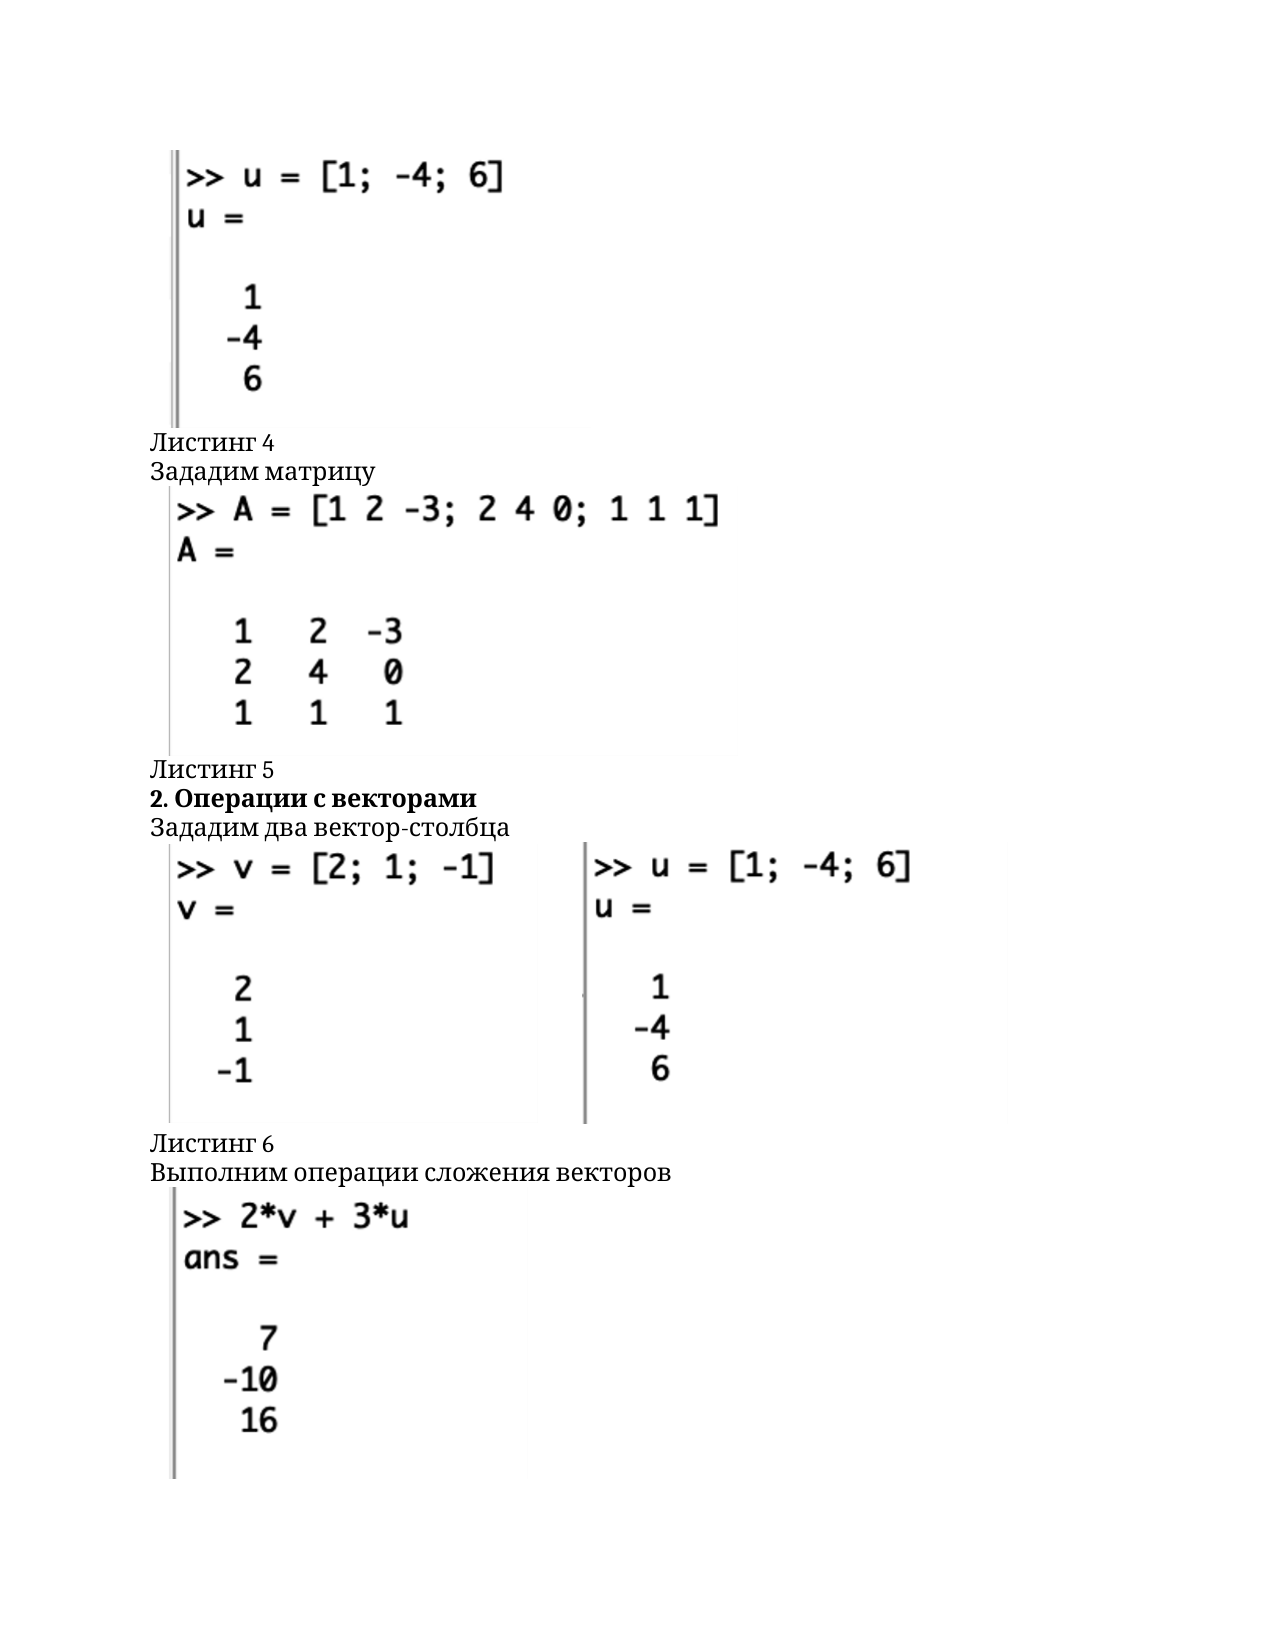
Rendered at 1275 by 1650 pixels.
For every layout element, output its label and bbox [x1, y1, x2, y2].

text [150, 150, 1125, 1478]
picture [168, 844, 539, 1124]
picture [582, 842, 1009, 1124]
picture [168, 486, 739, 757]
picture [168, 1187, 529, 1479]
picture [168, 150, 591, 429]
